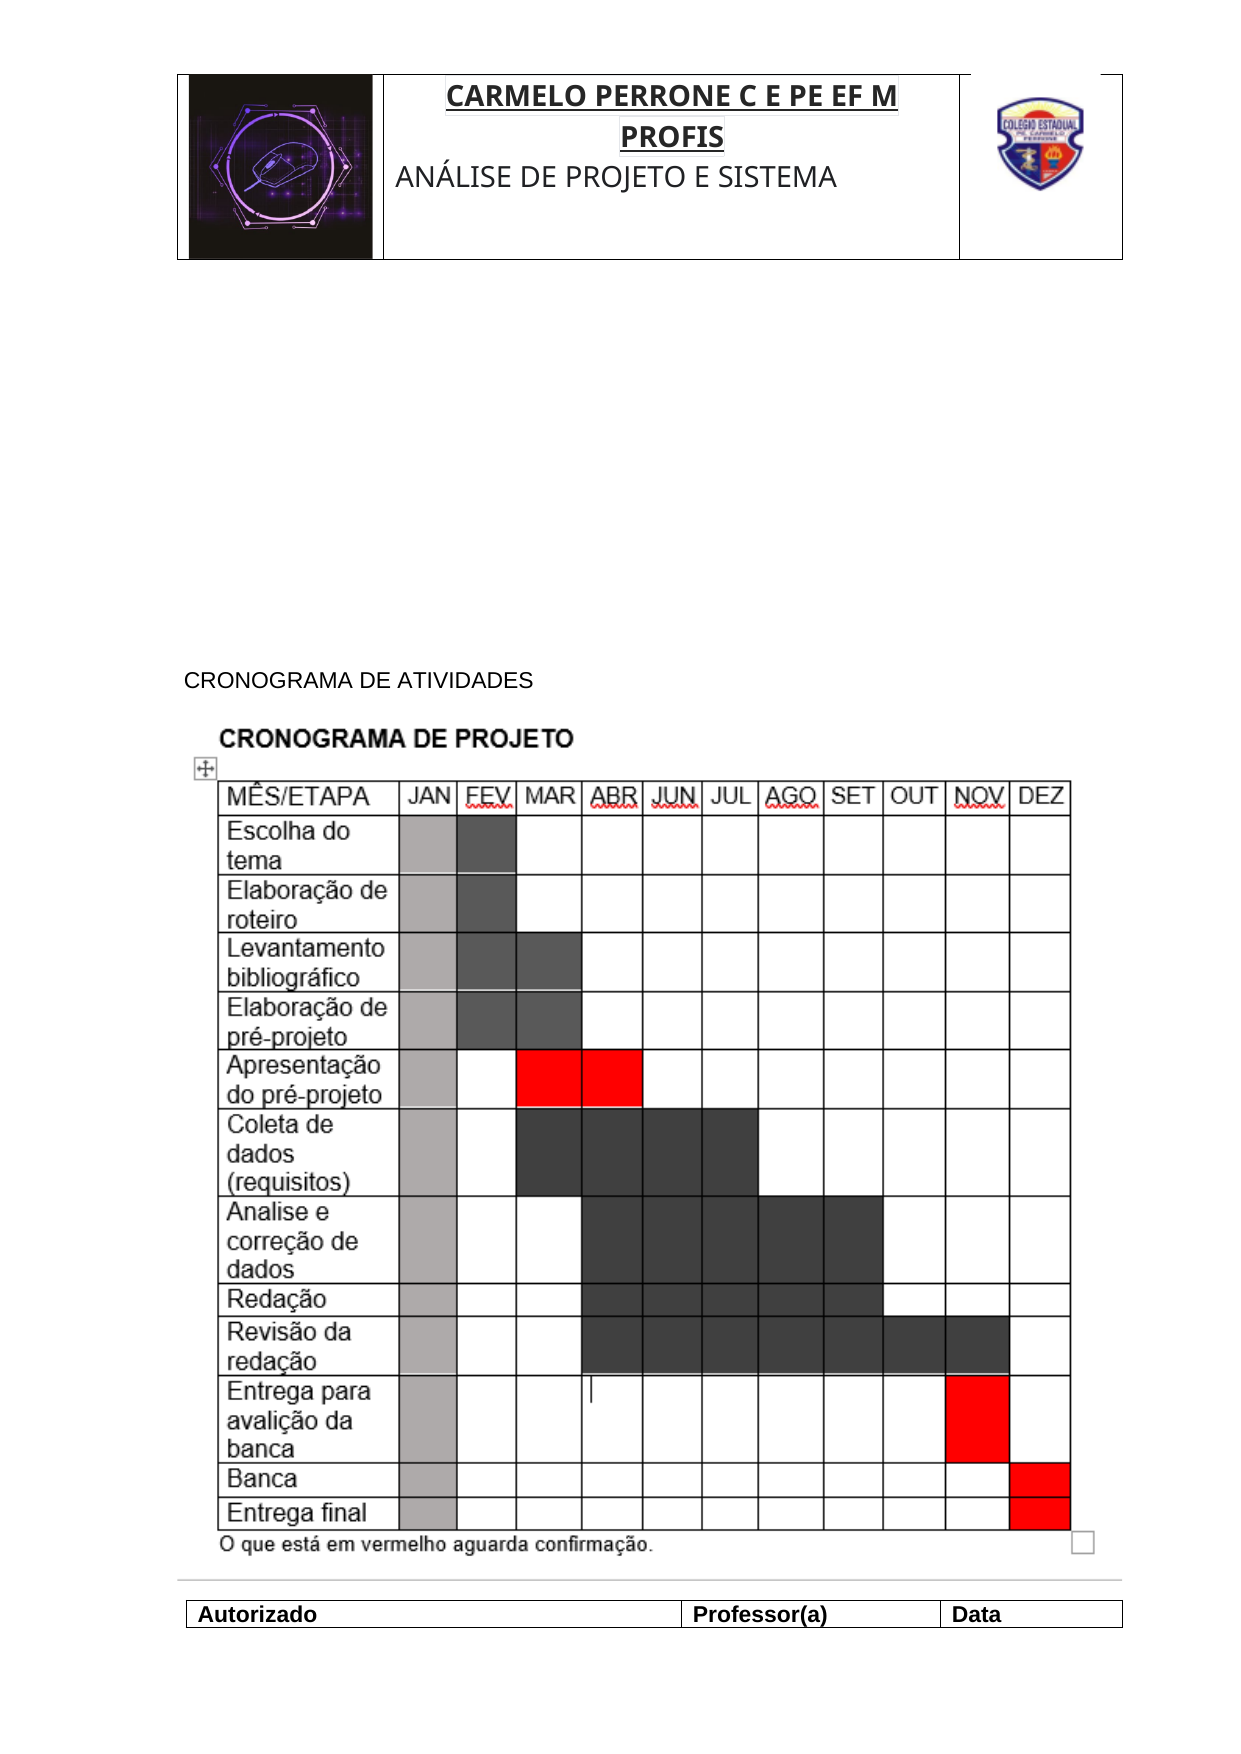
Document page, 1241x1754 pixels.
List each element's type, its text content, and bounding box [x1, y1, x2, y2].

table_header Professor(a) [682, 1601, 940, 1627]
picture [971, 74, 1101, 199]
picture [177, 712, 1123, 1581]
text CRONOGRAMA DE ATIVIDADES [177, 667, 1122, 693]
table_header Data [941, 1601, 1122, 1627]
picture [188, 74, 373, 259]
table_header Autorizado [187, 1601, 681, 1627]
